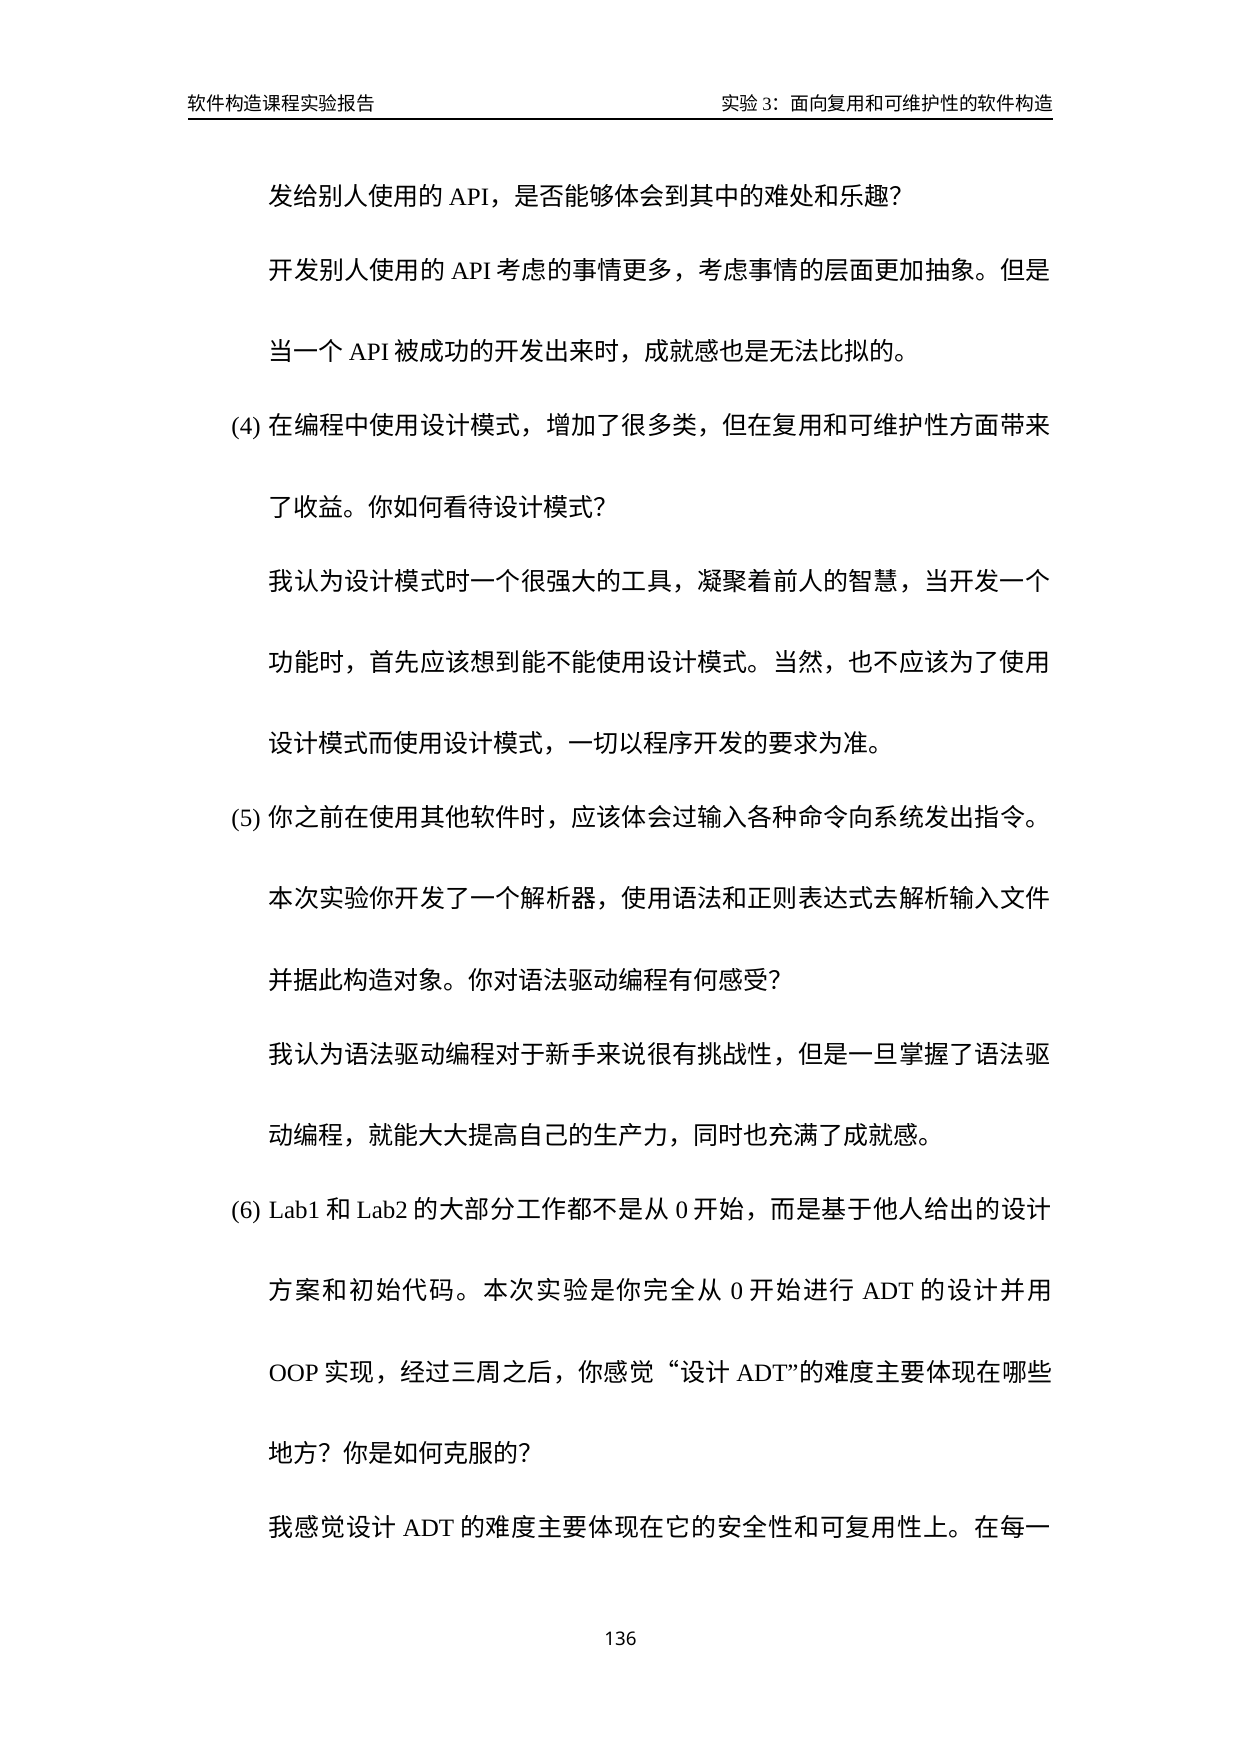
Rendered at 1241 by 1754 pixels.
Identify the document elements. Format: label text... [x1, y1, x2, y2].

list 你之前在使用其他软件时，应该体会过输入各种命令向系统发出指令。本次实验你开发了一个解析器，使用语法和正则表达式去解析输入文件并据此构造对象。你对语法驱动编程有何感受？ [231, 783, 1053, 1011]
list 在编程中使用设计模式，增加了很多类，但在复用和可维护性方面带来了收益。你如何看待设计模式？ [231, 391, 1053, 538]
list 开发别人使用的API考虑的事情更多，考虑事情的层面更加抽象。但是当一个API被成功的开发出来时，成就感也是无法比拟的。 [269, 236, 1053, 382]
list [269, 1493, 1053, 1558]
list 我认为设计模式时一个很强大的工具，凝聚着前人的智慧，当开发一个功能时，首先应该想到能不能使用设计模式。当然，也不应该为了使用设计模式而使用设计模式，一切以程序开发的要求为准。 [269, 547, 1053, 774]
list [231, 162, 1053, 227]
list 我认为语法驱动编程对于新手来说很有挑战性，但是一旦掌握了语法驱动编程，就能大大提高自己的生产力，同时也充满了成就感。 [269, 1020, 1053, 1166]
list Lab1和Lab2的大部分工作都不是从0开始，而是基于他人给出的设计方案和初始代码。本次实验是你完全从0开始进行ADT的设计并用OOP实现，经过三周之后，你感觉“设计ADT”的难度主要体现在哪些地方？你是如何克服的？ [231, 1175, 1053, 1484]
